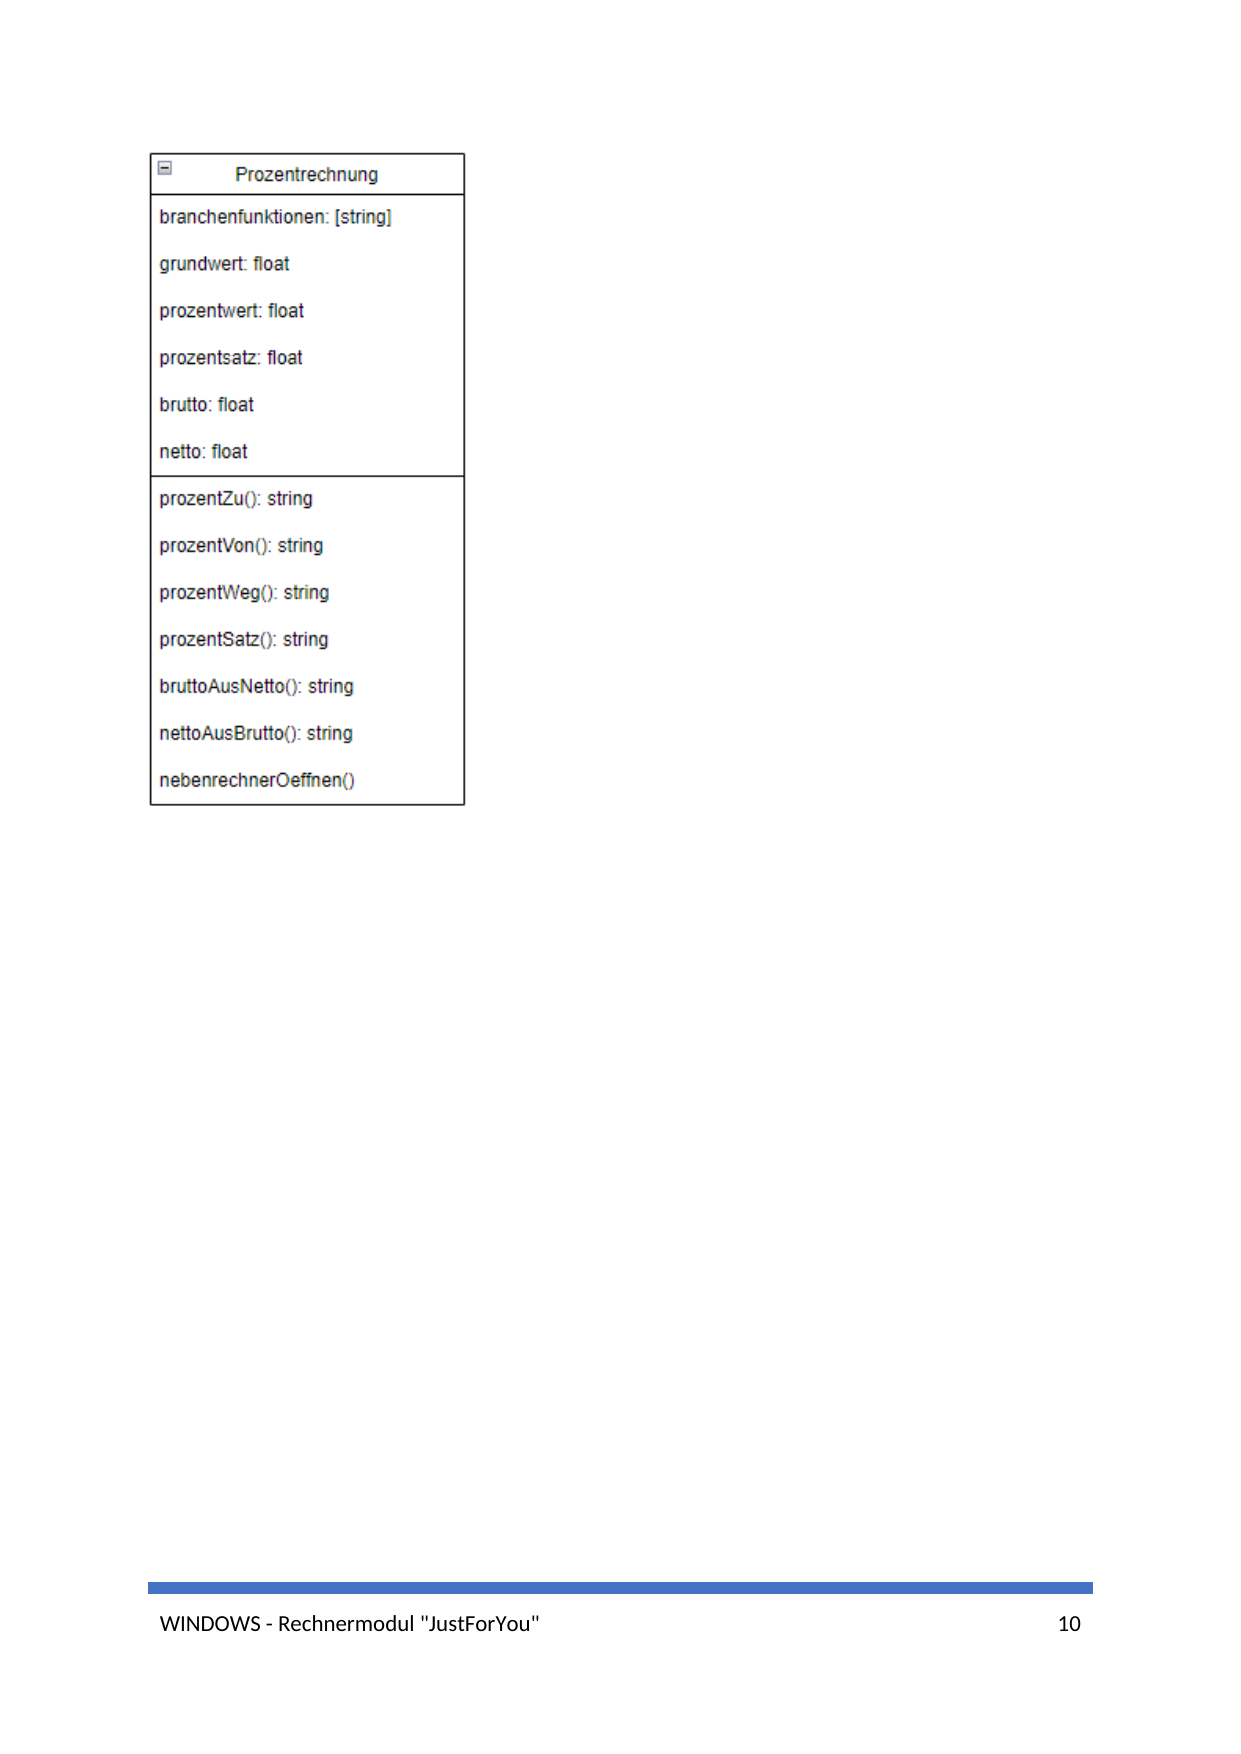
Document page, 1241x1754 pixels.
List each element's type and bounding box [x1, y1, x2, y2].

picture [147, 147, 470, 809]
